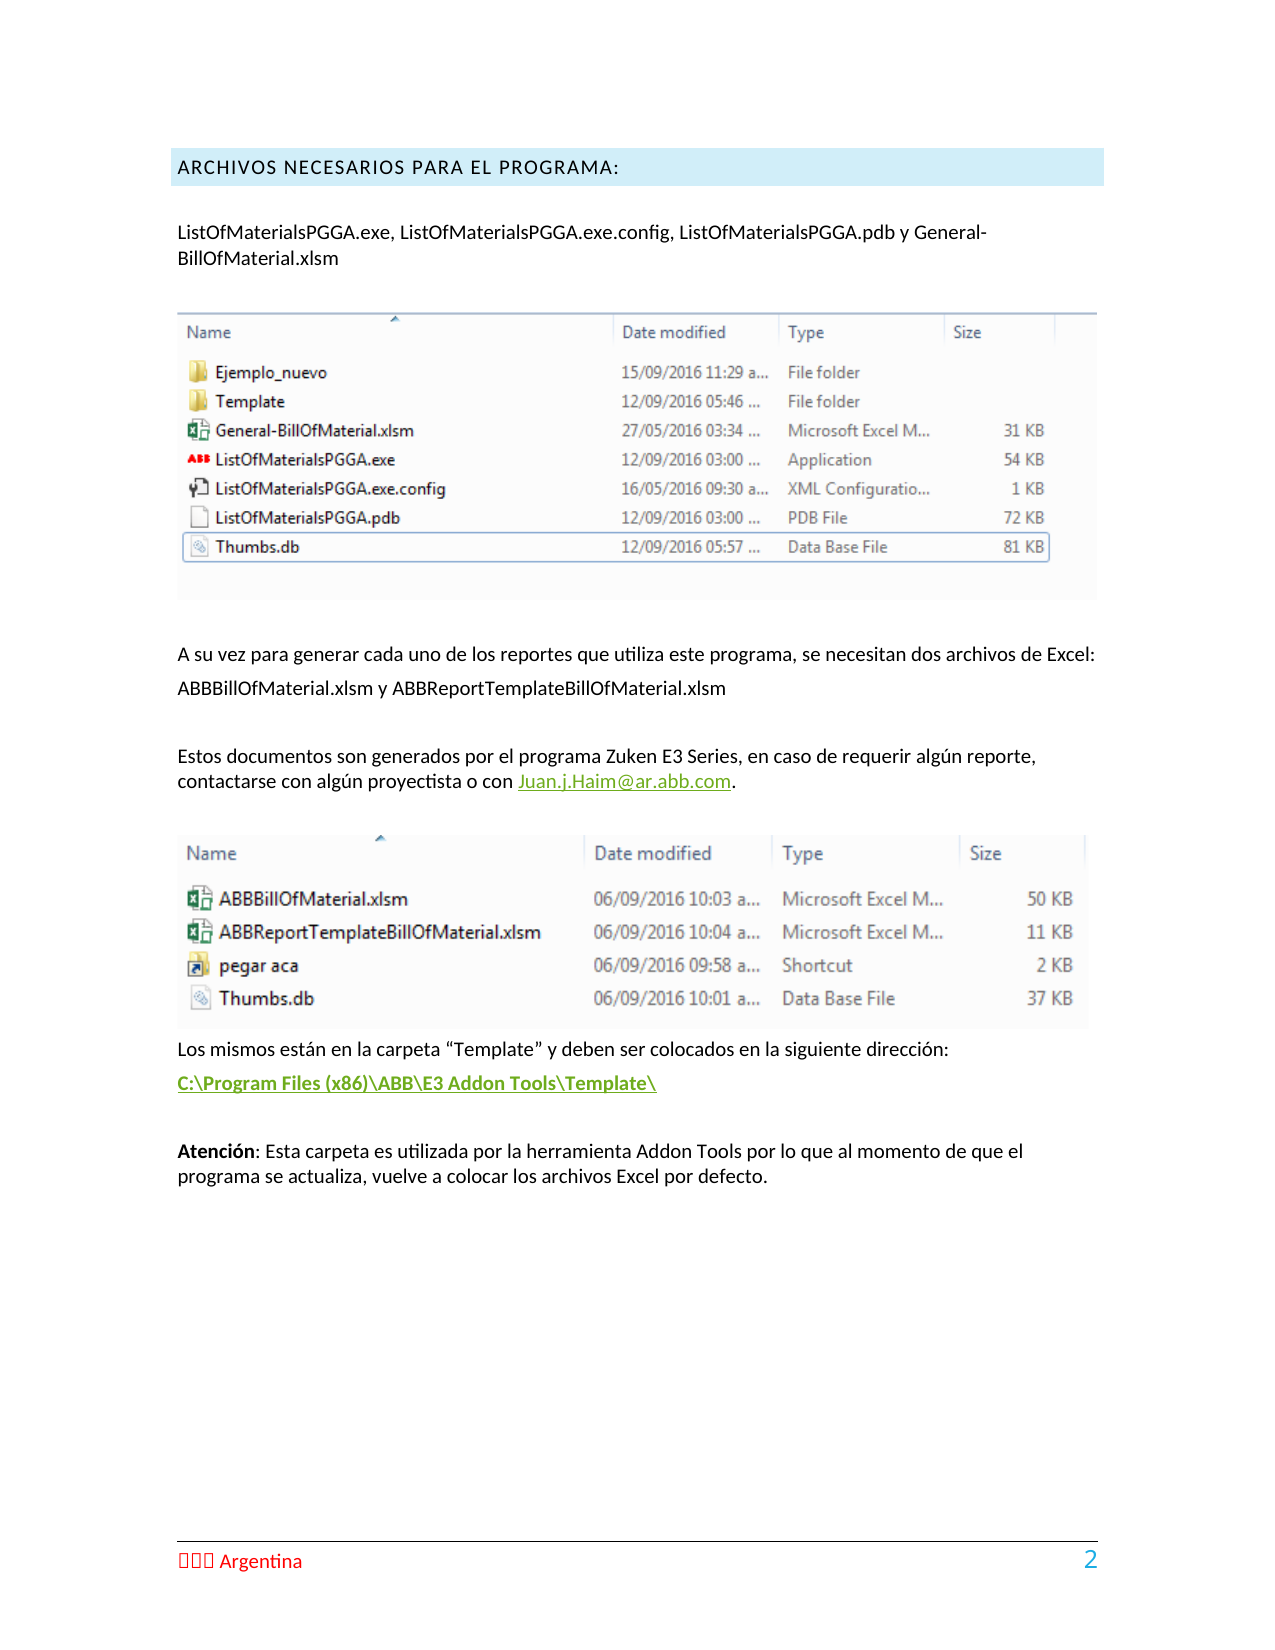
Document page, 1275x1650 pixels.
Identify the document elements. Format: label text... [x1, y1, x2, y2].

text ABBBillOfMaterial.xlsm y ABBReportTemplateBillOfMaterial.xlsm [177, 675, 1098, 701]
text C:\Program Files (x86)\ABB\E3 Addon Tools\Template\ [177, 1070, 1098, 1096]
text Los mismos están en la carpeta “Template” y deben ser colocados en la siguiente dirección: [177, 1037, 1098, 1062]
picture [177, 312, 1097, 600]
subtitle Archivos necesarios para el programa: [177, 154, 1098, 179]
text Estos documentos son generados por el programa Zuken E3 Series, en caso de requerir algún reporte, contactarse con algún proyectista o con Juan.j.Haim@ar.abb.com. [177, 743, 1098, 794]
text ListOfMaterialsPGGA.exe, ListOfMaterialsPGGA.exe.config, ListOfMaterialsPGGA.pdb y General-BillOfMaterial.xlsm [177, 219, 1098, 270]
text A su vez para generar cada uno de los reportes que utiliza este programa, se necesitan dos archivos de Excel: [177, 642, 1098, 667]
picture [177, 835, 1089, 1029]
text Atención: Esta carpeta es utilizada por la herramienta Addon Tools por lo que al momento de que el programa se actualiza, vuelve a colocar los archivos Excel por defecto. [177, 1138, 1098, 1189]
